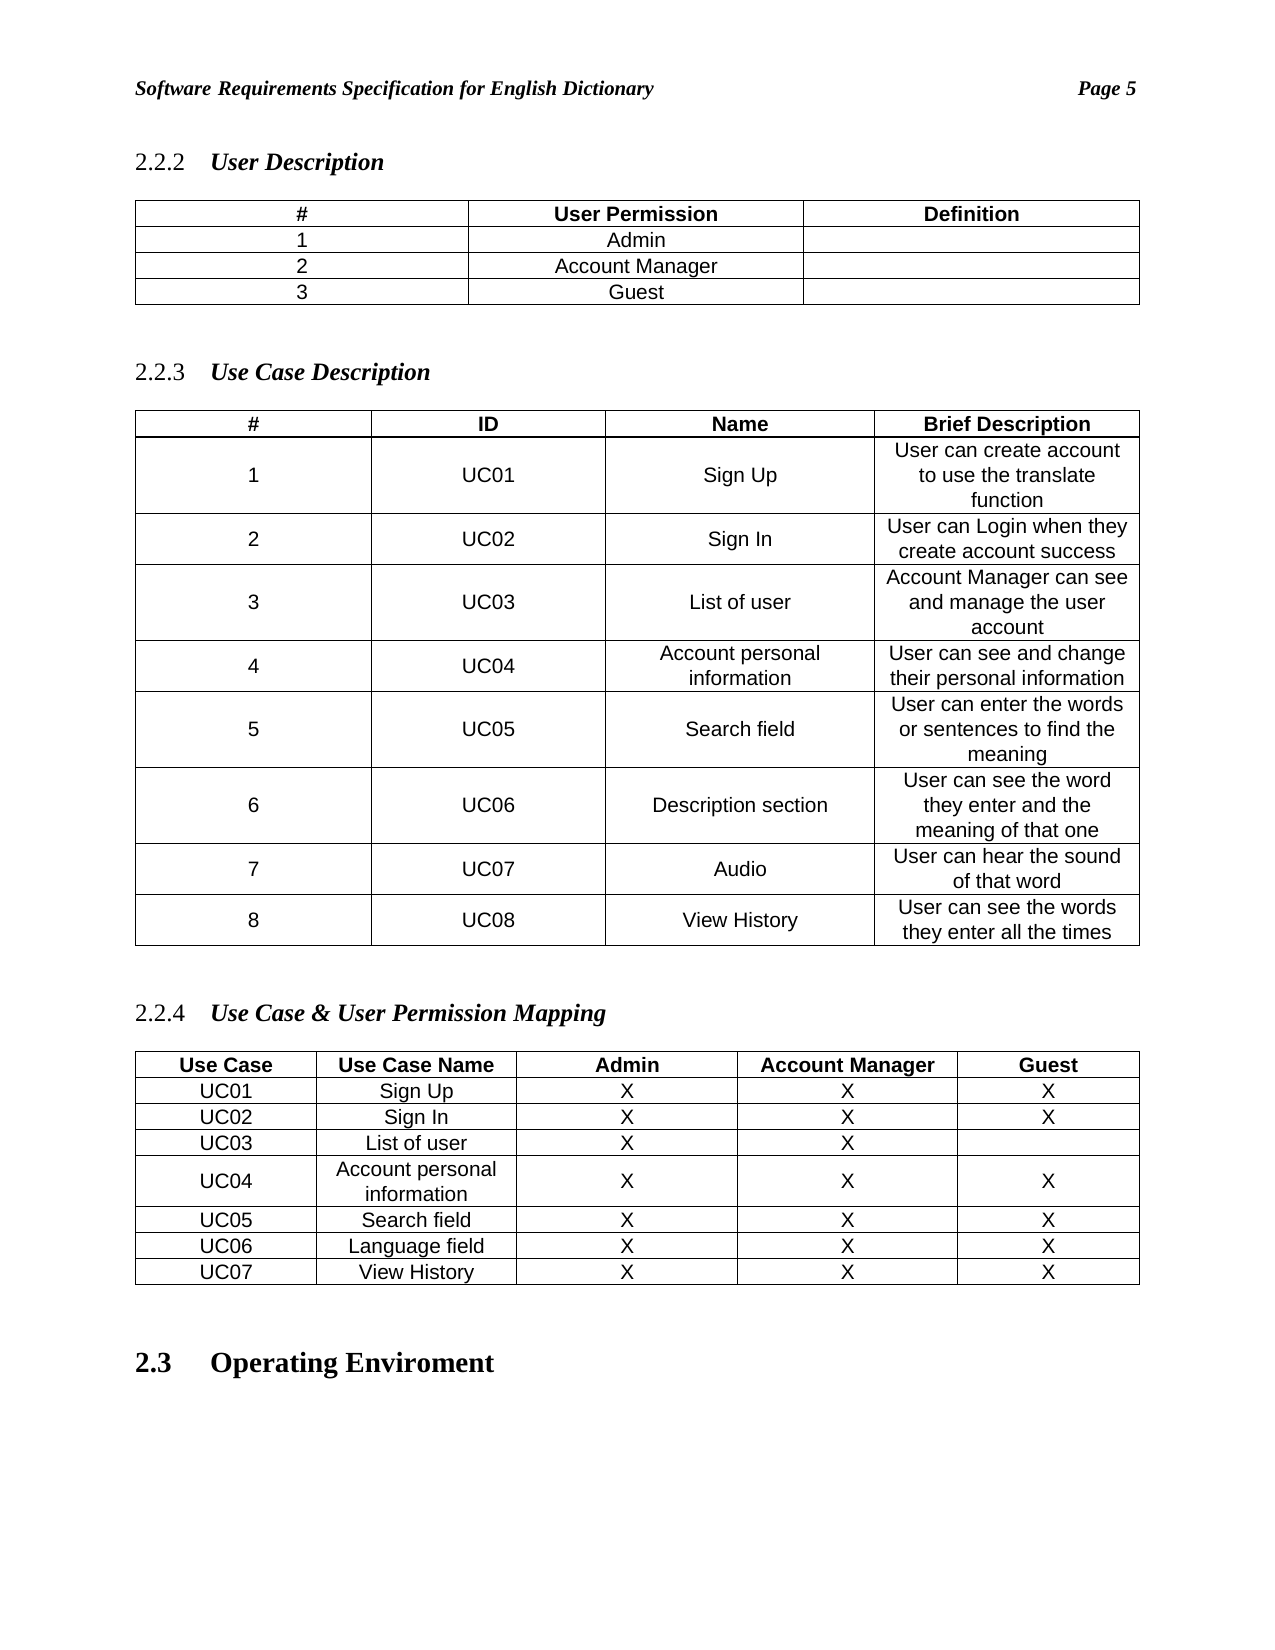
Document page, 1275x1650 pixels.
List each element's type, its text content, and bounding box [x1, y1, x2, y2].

table_cell UC04 [136, 1156, 316, 1206]
table_cell 4 [136, 641, 371, 691]
table_cell UC01 [372, 438, 605, 512]
table_cell [958, 1130, 1139, 1155]
table_cell 7 [136, 844, 371, 894]
table_header # [136, 411, 371, 436]
table_cell UC05 [136, 1207, 316, 1232]
subtitle Use Case & User Permission Mapping [135, 1001, 1140, 1026]
table_cell User can hear the sound of that word [875, 844, 1139, 894]
table_cell X [517, 1130, 737, 1155]
table_cell UC07 [136, 1259, 316, 1284]
table_cell 1 [136, 438, 371, 512]
table_cell 3 [136, 279, 468, 304]
table_cell X [738, 1259, 957, 1284]
table_cell Account personal information [317, 1156, 516, 1206]
table_cell Guest [469, 279, 803, 304]
table_cell View History [317, 1259, 516, 1284]
table_cell View History [606, 895, 874, 945]
table_header Definition [804, 201, 1139, 226]
table_cell [804, 227, 1139, 252]
table_cell X [738, 1104, 957, 1129]
table_cell UC01 [136, 1078, 316, 1103]
table_header # [136, 201, 468, 226]
table_cell UC04 [372, 641, 605, 691]
table_cell X [517, 1207, 737, 1232]
table_header Admin [517, 1052, 737, 1077]
table_cell X [958, 1078, 1139, 1103]
table_cell X [958, 1259, 1139, 1284]
table_cell X [738, 1078, 957, 1103]
table_cell 5 [136, 692, 371, 767]
table_cell Search field [606, 692, 874, 767]
table_cell List of user [606, 565, 874, 639]
table_cell X [958, 1233, 1139, 1258]
table_cell X [517, 1104, 737, 1129]
table_header Brief Description [875, 411, 1139, 436]
table_cell Account Manager [469, 253, 803, 278]
subtitle User Description [135, 150, 1140, 175]
table_cell X [738, 1233, 957, 1258]
subtitle Operating Enviroment [135, 1345, 1140, 1378]
table_cell X [517, 1078, 737, 1103]
table_cell User can see and change their personal information [875, 641, 1139, 691]
table_cell Search field [317, 1207, 516, 1232]
table_header Use Case Name [317, 1052, 516, 1077]
table_cell X [958, 1207, 1139, 1232]
table_cell 6 [136, 768, 371, 843]
table_cell UC06 [372, 768, 605, 843]
table_header ID [372, 411, 605, 436]
table_cell List of user [317, 1130, 516, 1155]
table_cell X [517, 1233, 737, 1258]
table_cell X [958, 1156, 1139, 1206]
table_header Account Manager [738, 1052, 957, 1077]
table_cell 1 [136, 227, 468, 252]
table_cell UC07 [372, 844, 605, 894]
table_cell Sign Up [606, 438, 874, 512]
table_cell X [738, 1156, 957, 1206]
table_cell UC08 [372, 895, 605, 945]
table_cell User can enter the words or sentences to find the meaning [875, 692, 1139, 767]
table_cell User can see the words they enter all the times [875, 895, 1139, 945]
table_cell X [958, 1104, 1139, 1129]
table_cell 2 [136, 514, 371, 563]
table_cell UC03 [372, 565, 605, 639]
table_cell X [738, 1207, 957, 1232]
table_cell User can see the word they enter and the meaning of that one [875, 768, 1139, 843]
table_header Name [606, 411, 874, 436]
table_cell Sign In [317, 1104, 516, 1129]
table_header Use Case [136, 1052, 316, 1077]
table_cell User can create account to use the translate function [875, 438, 1139, 512]
table_header Guest [958, 1052, 1139, 1077]
table_cell 2 [136, 253, 468, 278]
table_cell UC02 [136, 1104, 316, 1129]
table_cell UC02 [372, 514, 605, 563]
table_cell Admin [469, 227, 803, 252]
table_cell Sign In [606, 514, 874, 563]
table_header User Permission [469, 201, 803, 226]
table_cell [804, 253, 1139, 278]
table_cell UC03 [136, 1130, 316, 1155]
table_cell Description section [606, 768, 874, 843]
table_cell UC06 [136, 1233, 316, 1258]
table_cell [804, 279, 1139, 304]
table_cell Account personal information [606, 641, 874, 691]
table_cell UC05 [372, 692, 605, 767]
table_cell Sign Up [317, 1078, 516, 1103]
table_cell X [517, 1259, 737, 1284]
table_cell X [738, 1130, 957, 1155]
table_cell User can Login when they create account success [875, 514, 1139, 563]
table_cell Audio [606, 844, 874, 894]
table_cell 8 [136, 895, 371, 945]
table_cell Account Manager can see and manage the user account [875, 565, 1139, 639]
table_cell Language field [317, 1233, 516, 1258]
subtitle Use Case Description [135, 360, 1140, 385]
table_cell X [517, 1156, 737, 1206]
table_cell 3 [136, 565, 371, 639]
